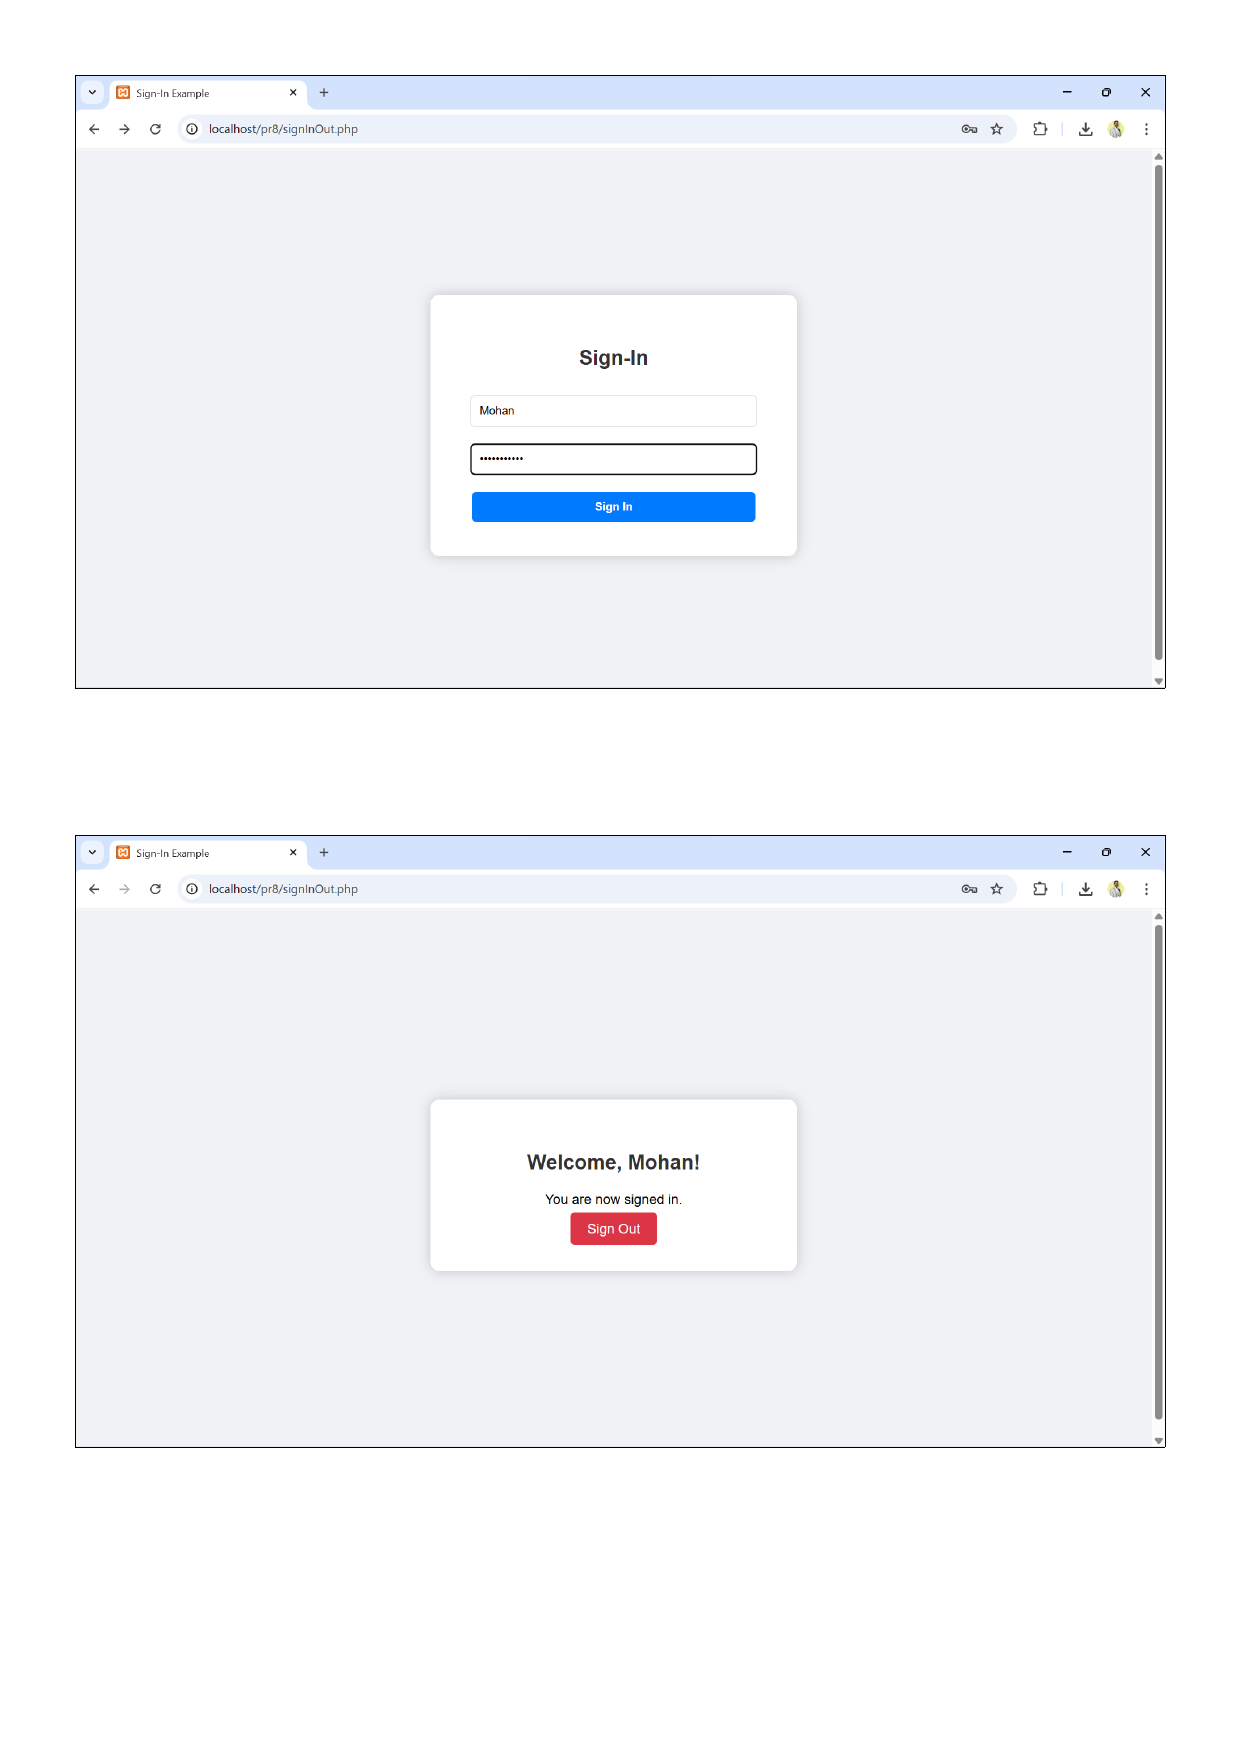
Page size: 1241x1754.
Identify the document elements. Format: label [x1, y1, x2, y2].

picture [76, 76, 1165, 688]
picture [76, 836, 1165, 1447]
